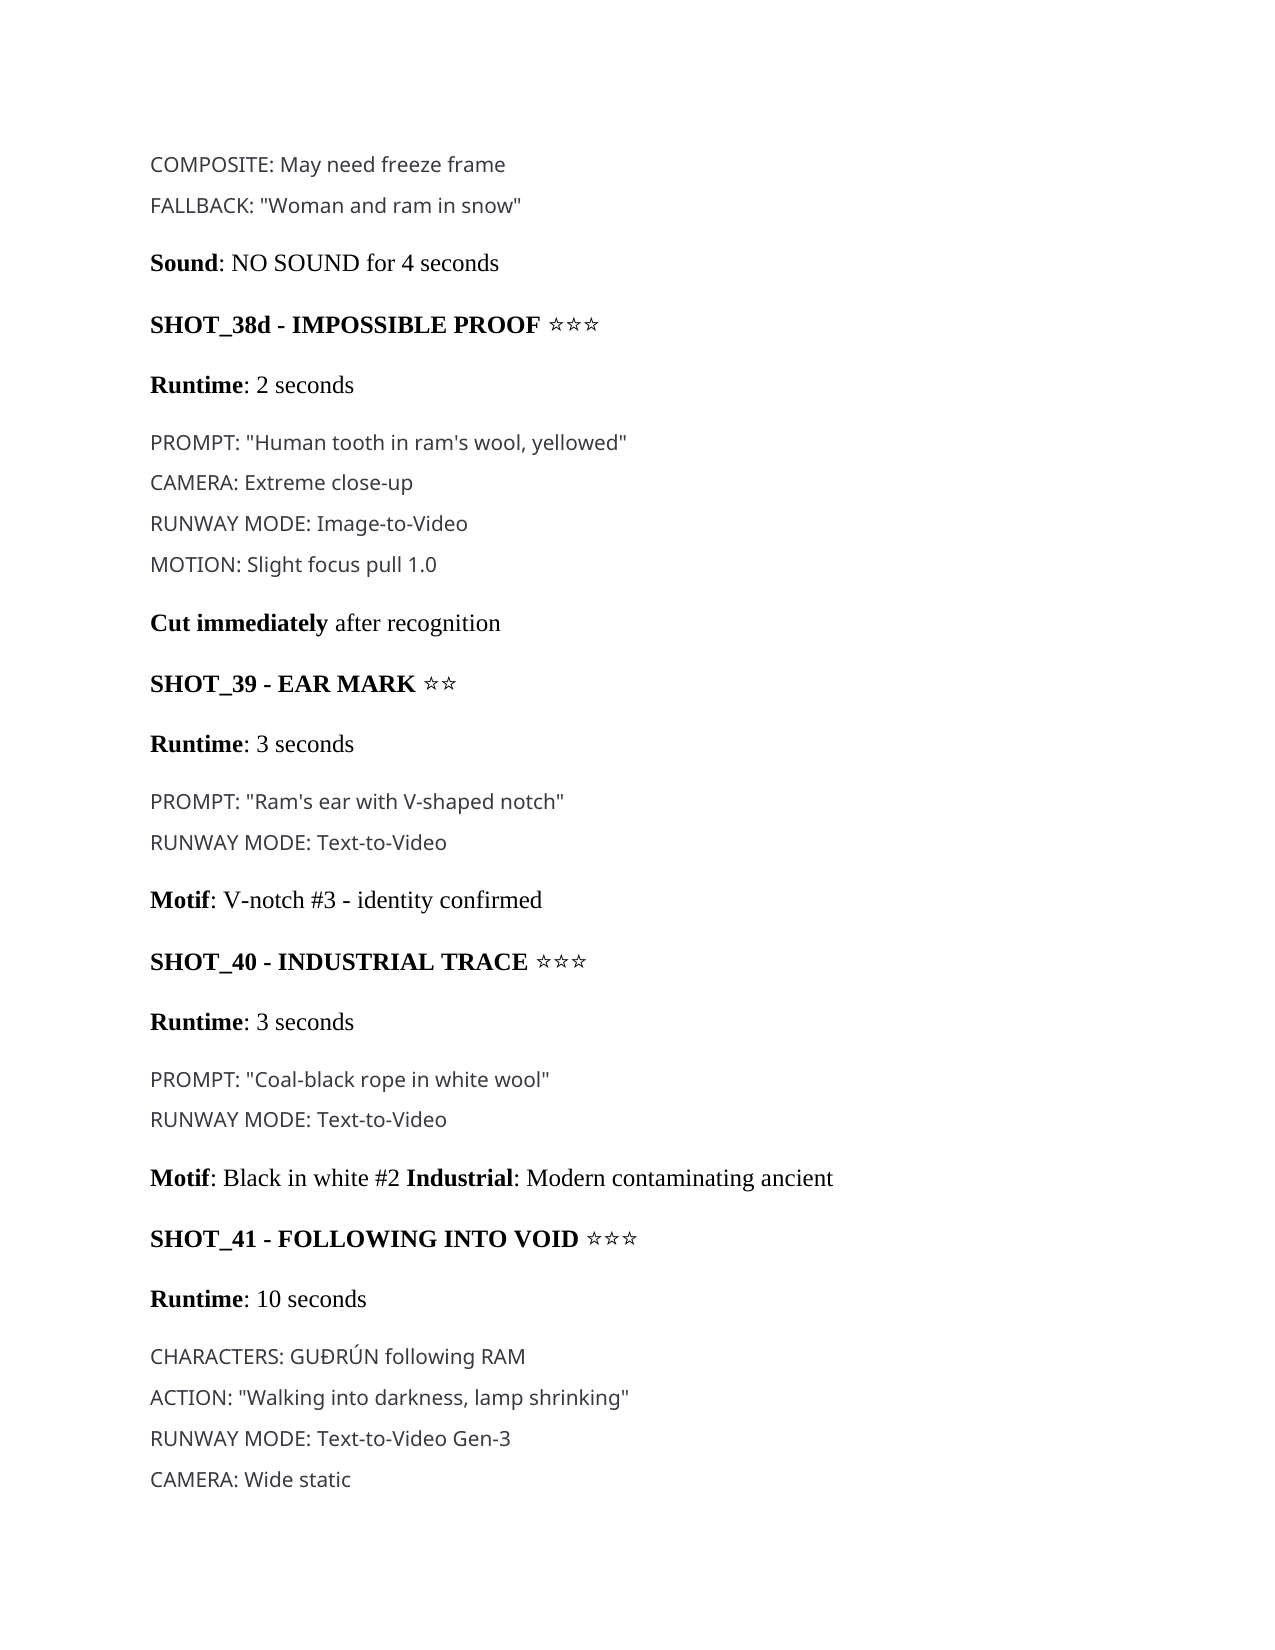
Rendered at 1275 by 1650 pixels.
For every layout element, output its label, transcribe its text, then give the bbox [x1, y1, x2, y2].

text Cut immediately after recognition [150, 608, 1125, 637]
text PROMPT: "Coal-black rope in white wool" [150, 1065, 1125, 1093]
text Motif: Black in white #2 Industrial: Modern contaminating ancient [150, 1163, 1125, 1192]
text PROMPT: "Ram's ear with V-shaped notch" [150, 787, 1125, 816]
text SHOT_38d - IMPOSSIBLE PROOF ⭐⭐⭐ [150, 306, 1125, 341]
text RUNWAY MODE: Image-to-Video [150, 509, 1125, 538]
text Runtime: 2 seconds [150, 370, 1125, 398]
text SHOT_41 - FOLLOWING INTO VOID ⭐⭐⭐ [150, 1221, 1125, 1255]
text RUNWAY MODE: Text-to-Video [150, 1106, 1125, 1134]
text SHOT_39 - EAR MARK ⭐⭐ [150, 666, 1125, 700]
text COMPOSITE: May need freeze frame [150, 150, 1125, 178]
text ACTION: "Walking into darkness, lamp shrinking" [150, 1383, 1125, 1412]
text FALLBACK: "Woman and ram in snow" [150, 191, 1125, 219]
text CHARACTERS: GUÐRÚN following RAM [150, 1342, 1125, 1371]
text RUNWAY MODE: Text-to-Video [150, 828, 1125, 856]
text RUNWAY MODE: Text-to-Video Gen-3 [150, 1424, 1125, 1453]
text CAMERA: Wide static [150, 1465, 1125, 1493]
text Sound: NO SOUND for 4 seconds [150, 248, 1125, 277]
text Runtime: 3 seconds [150, 729, 1125, 758]
text Runtime: 10 seconds [150, 1284, 1125, 1313]
text Motif: V-notch #3 - identity confirmed [150, 886, 1125, 914]
text PROMPT: "Human tooth in ram's wool, yellowed" [150, 428, 1125, 456]
text Runtime: 3 seconds [150, 1007, 1125, 1036]
text MOTION: Slight focus pull 1.0 [150, 550, 1125, 579]
text CAMERA: Extreme close-up [150, 468, 1125, 497]
text SHOT_40 - INDUSTRIAL TRACE ⭐⭐⭐ [150, 943, 1125, 978]
